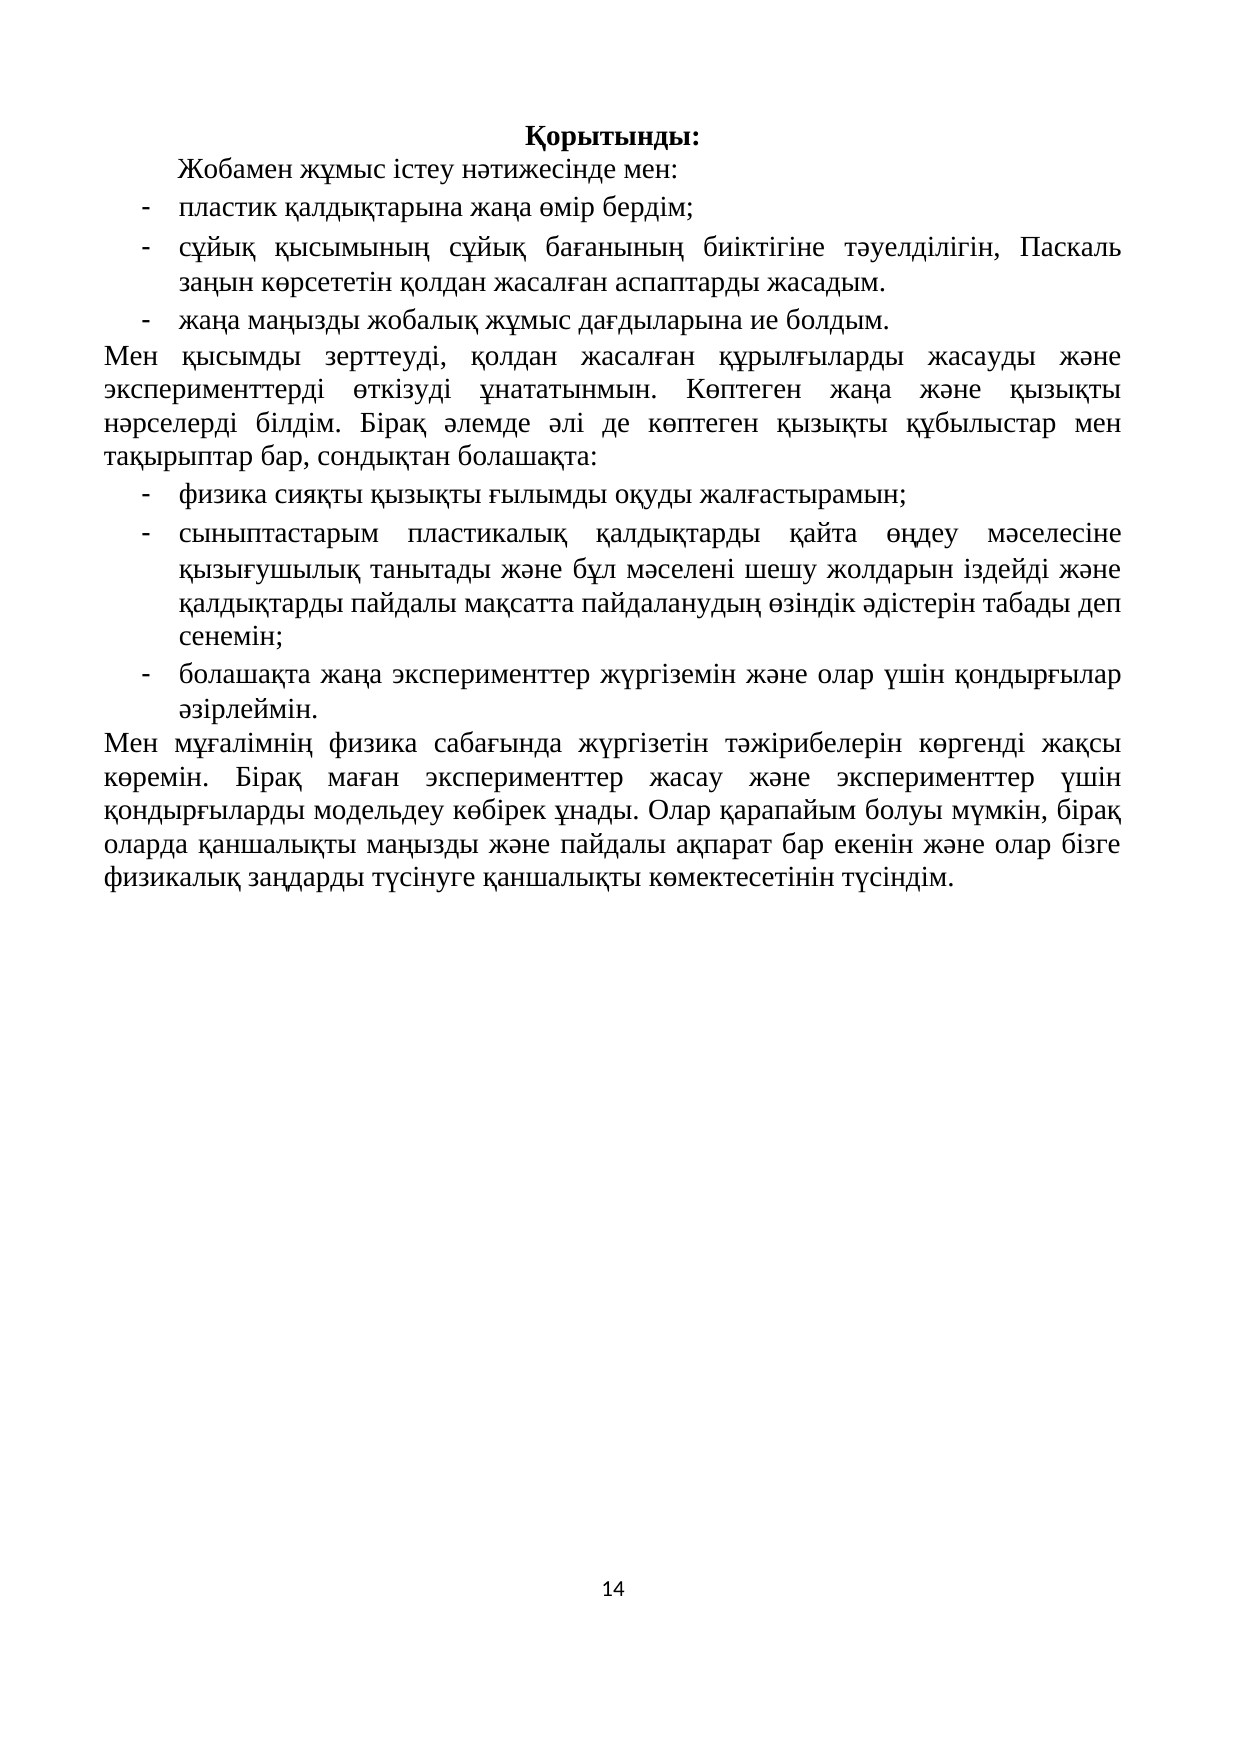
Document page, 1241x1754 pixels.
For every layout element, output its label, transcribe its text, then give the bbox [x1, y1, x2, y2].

list физика сияқты қызықты ғылымды оқуды жалғастырамын; [141, 472, 1122, 512]
text Мен мұғалімнің физика сабағында жүргізетін тәжірибелерін көргенді жақсы көремін. Бірақ маған эксперименттер жасау және эксперименттер үшін қондырғыларды модельдеу көбірек ұнады. Олар қарапайым болуы мүмкін, бірақ оларда қаншалықты маңызды және пайдалы ақпарат бар екенін және олар бізге физикалық заңдарды түсінуге қаншалықты көмектесетінін түсіндім. [103, 725, 1122, 893]
list болашақта жаңа эксперименттер жүргіземін және олар үшін қондырғылар әзірлеймін. [141, 652, 1122, 725]
text Қорытынды: [103, 118, 1122, 152]
list сұйық қысымының сұйық бағанының биіктігіне тәуелділігін, Паскаль заңын көрсететін қолдан жасалған аспаптарды жасадым. [141, 225, 1122, 298]
list жаңа маңызды жобалық жұмыс дағдыларына ие болдым. [141, 298, 1122, 338]
text Мен қысымды зерттеуді, қолдан жасалған құрылғыларды жасауды және эксперименттерді өткізуді ұнататынмын. Көптеген жаңа және қызықты нәрселерді білдім. Бірақ әлемде әлі де көптеген қызықты құбылыстар мен тақырыптар бар, сондықтан болашақта: [103, 338, 1122, 472]
list пластик қалдықтарына жаңа өмір бердім; [141, 185, 1122, 225]
text Жобамен жұмыс істеу нәтижесінде мен: [103, 152, 1122, 185]
list сыныптастарым пластикалық қалдықтарды қайта өңдеу мәселесіне қызығушылық танытады және бұл мәселені шешу жолдарын іздейді және қалдықтарды пайдалы мақсатта пайдаланудың өзіндік әдістерін табады деп сенемін; [141, 512, 1122, 652]
